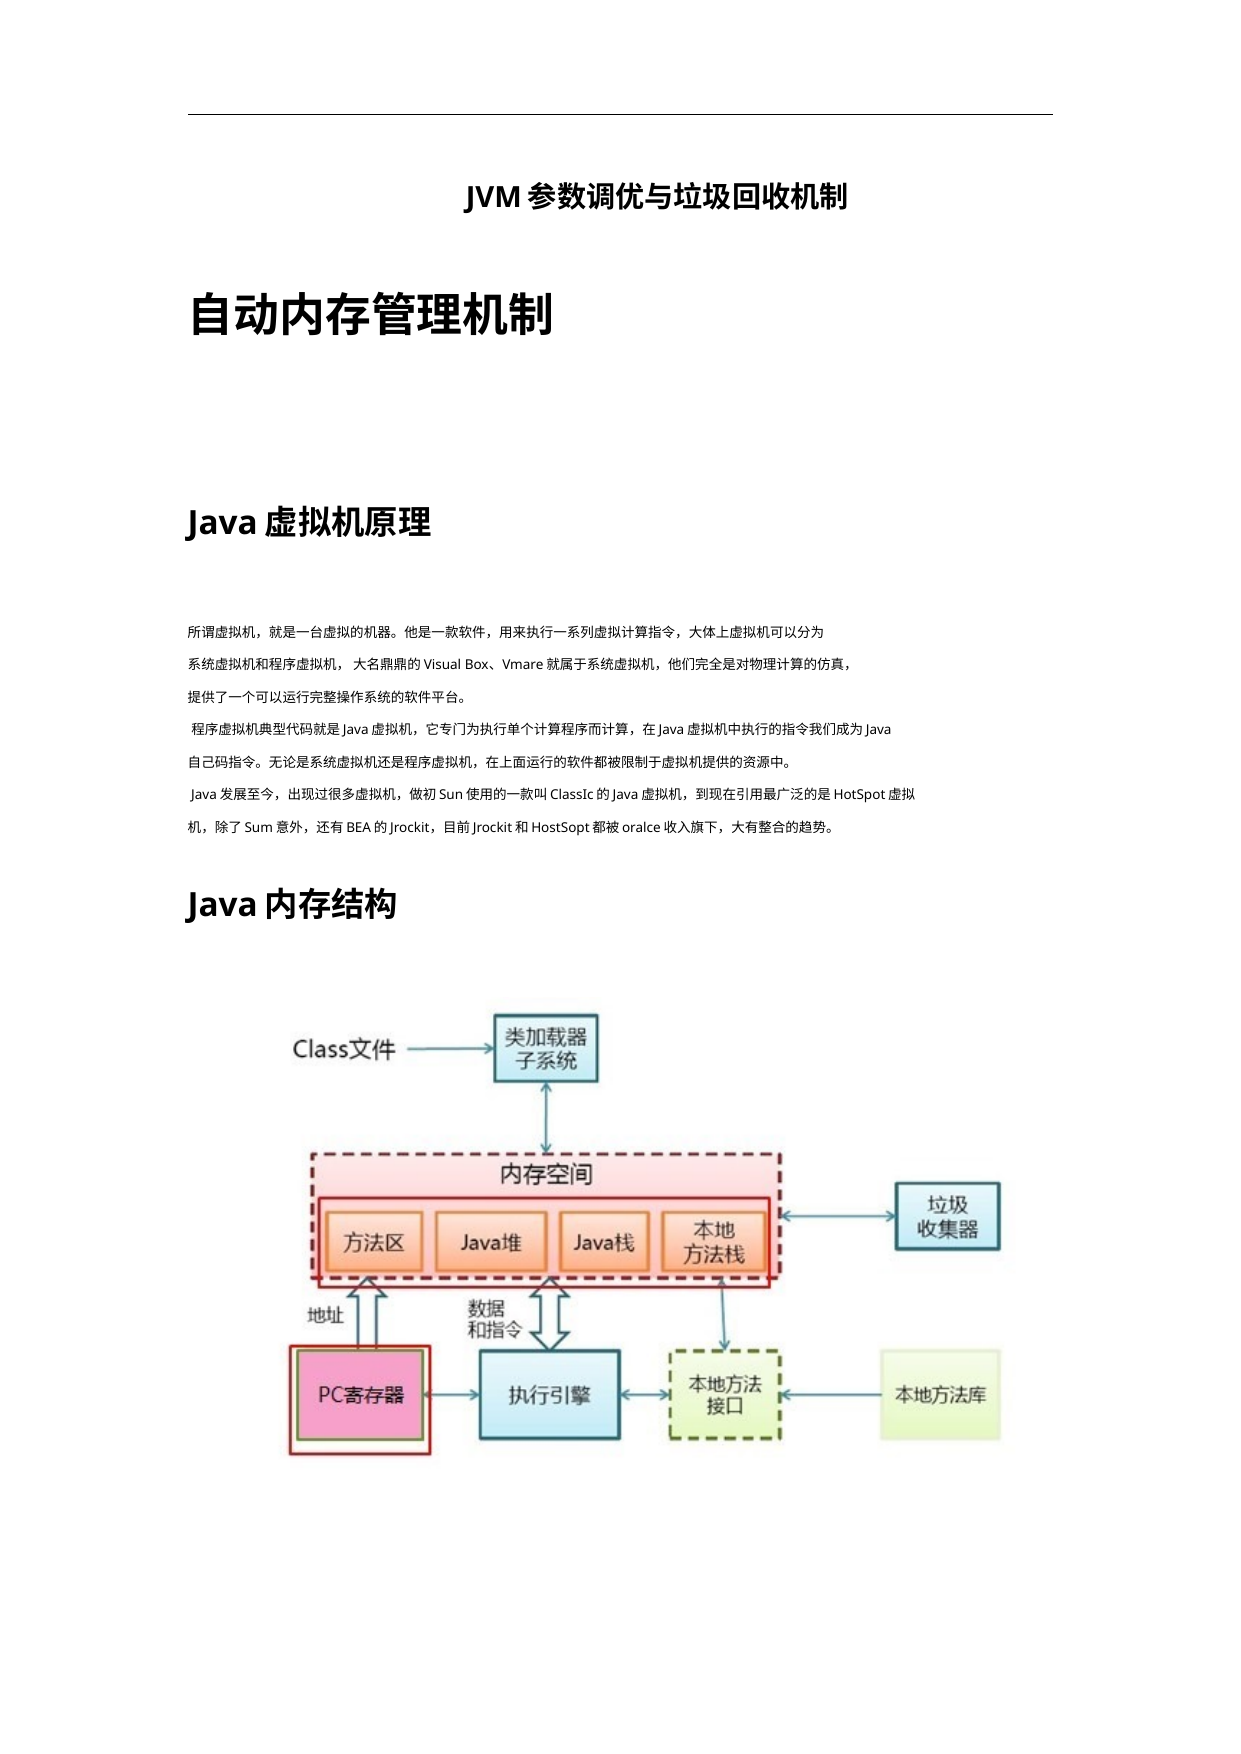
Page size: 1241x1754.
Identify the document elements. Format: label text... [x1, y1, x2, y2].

text 所谓虚拟机，就是一台虚拟的机器。他是一款软件，用来执行一系列虚拟计算指令，大体上虚拟机可以分为 [187, 615, 1053, 648]
text 程序虚拟机典型代码就是Java虚拟机，它专门为执行单个计算程序而计算，在Java虚拟机中执行的指令我们成为Java [187, 713, 1053, 745]
text 系统虚拟机和程序虚拟机， 大名鼎鼎的Visual Box、Vmare就属于系统虚拟机，他们完全是对物理计算的仿真， [187, 648, 1053, 680]
text 提供了一个可以运行完整操作系统的软件平台。 [187, 680, 1053, 713]
text 机，除了Sum意外，还有BEA的Jrockit，目前Jrockit和HostSopt都被oralce收入旗下，大有整合的趋势。 [187, 810, 1053, 843]
subtitle 自动内存管理机制 [187, 262, 1053, 360]
subtitle Java内存结构 [187, 870, 1053, 935]
text JVM参数调优与垃圾回收机制 [187, 162, 1053, 227]
subtitle Java虚拟机原理 [187, 488, 1053, 553]
text 自己码指令。无论是系统虚拟机还是程序虚拟机，在上面运行的软件都被限制于虚拟机提供的资源中。 [187, 745, 1053, 778]
picture [187, 997, 1053, 1470]
text Java发展至今，出现过很多虚拟机，做初Sun使用的一款叫ClassIc的Java虚拟机，到现在引用最广泛的是HotSpot虚拟 [187, 778, 1053, 810]
